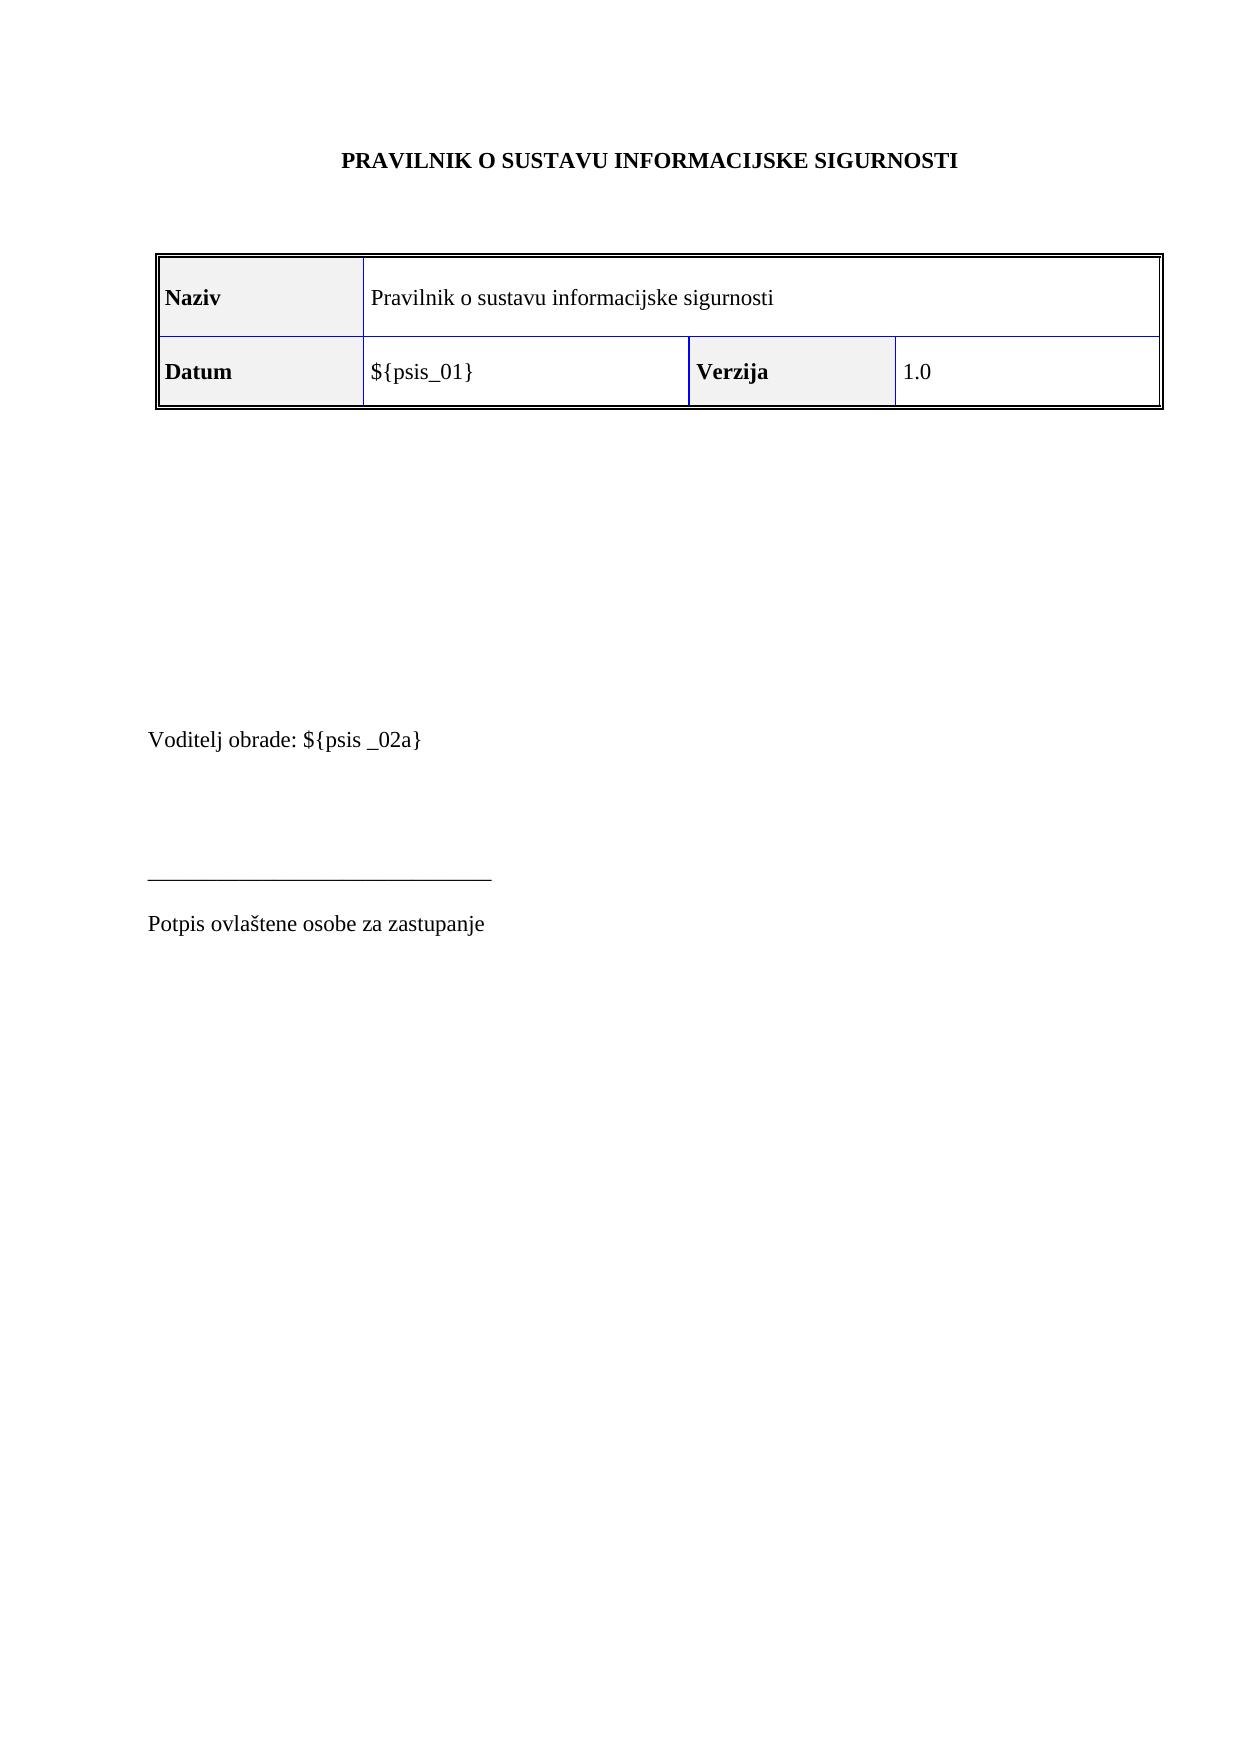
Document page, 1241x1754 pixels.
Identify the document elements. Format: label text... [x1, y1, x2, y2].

table_header Pravilnik o sustavu informacijske sigurnosti [364, 258, 1159, 336]
table_header Naziv [160, 258, 363, 336]
table_cell ${psis_01} [364, 337, 688, 405]
subtitle PRAVILNIK O SUSTAVU INFORMACIJSKE SIGURNOSTI [207, 148, 1093, 174]
text Potpis ovlaštene osobe za zastupanje [148, 910, 1093, 937]
table_cell Datum [160, 337, 363, 405]
table_cell Verzija [690, 337, 895, 405]
text Voditelj obrade: ${psis _02a} [148, 726, 1093, 752]
table_cell 1.0 [896, 337, 1159, 405]
text ______________________________ [148, 858, 1093, 884]
